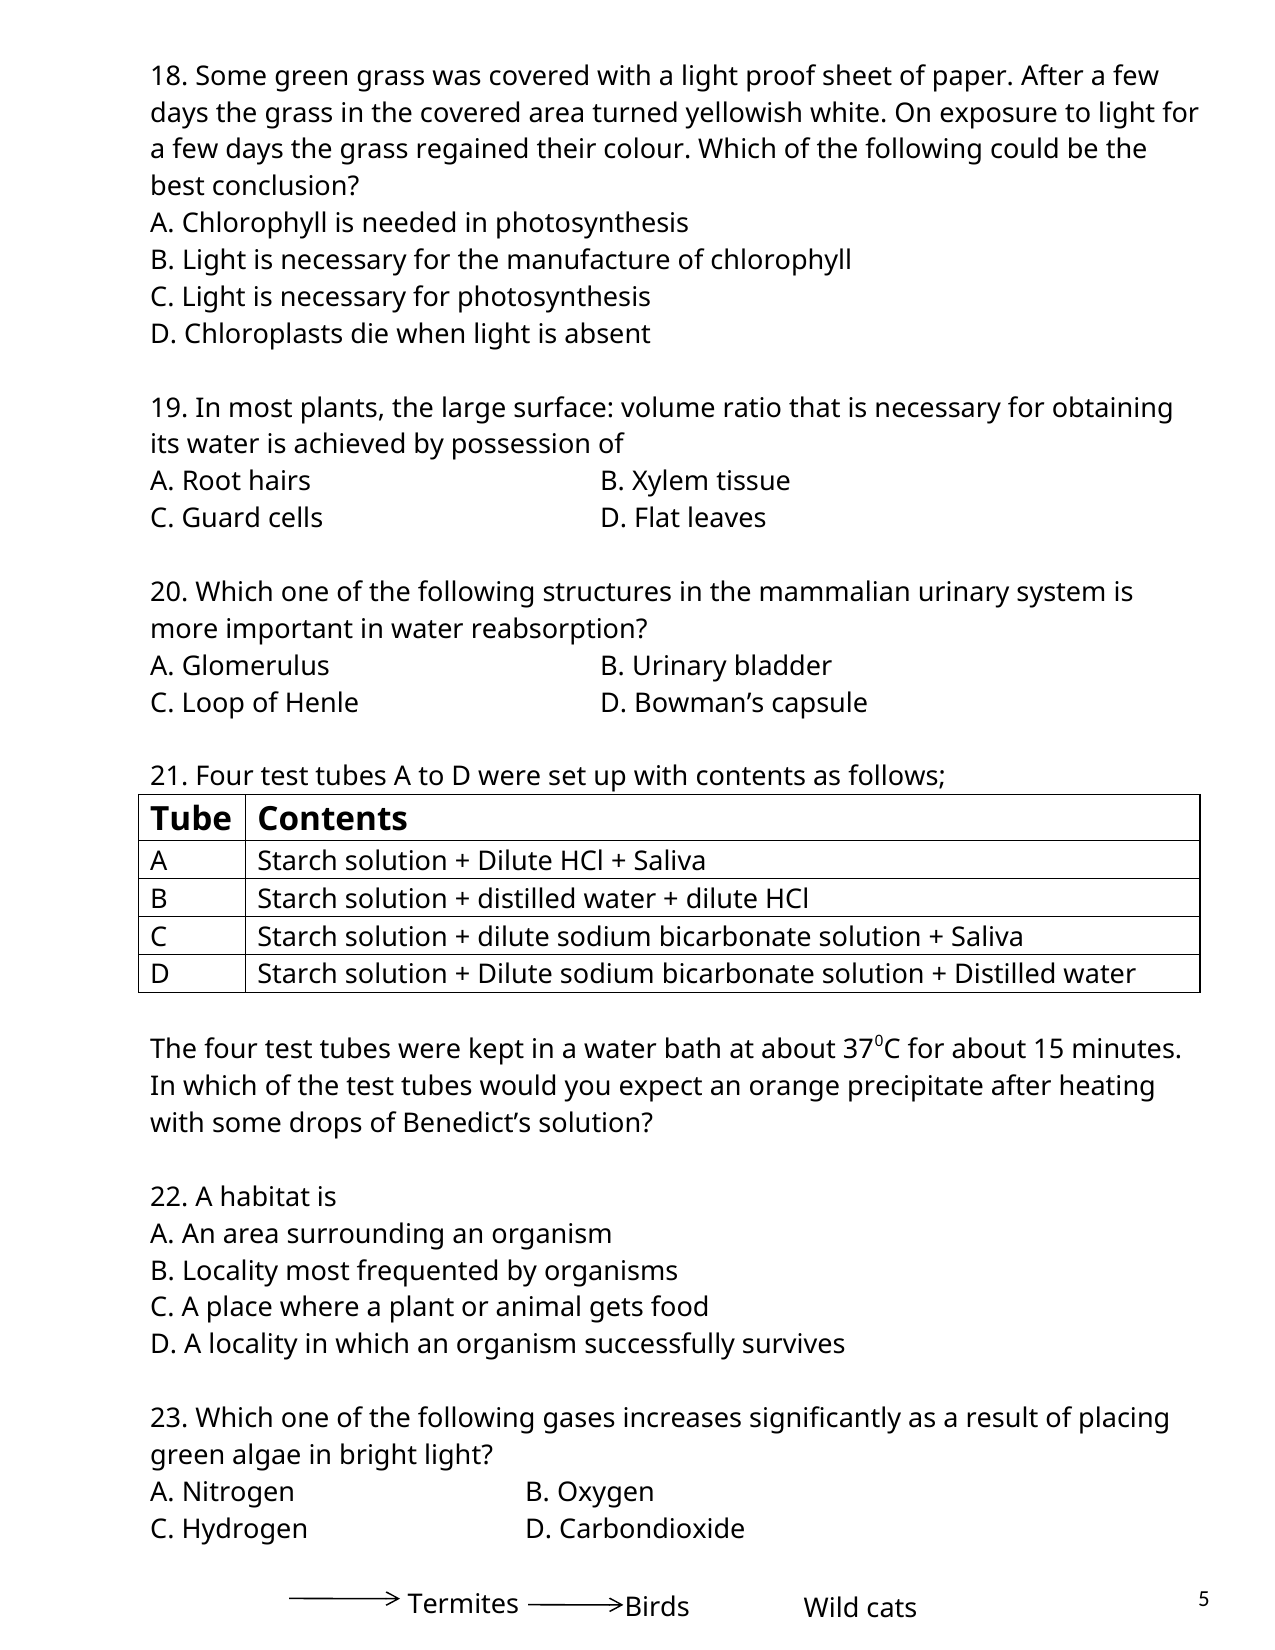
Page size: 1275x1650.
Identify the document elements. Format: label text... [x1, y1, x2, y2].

text C. A place where a plant or animal gets food [150, 1288, 1209, 1325]
table_cell Starch solution + Dilute HCl + Saliva [246, 841, 1199, 878]
table_cell C [139, 917, 245, 954]
text A. Nitrogen B. Oxygen [150, 1472, 1209, 1509]
table_cell Starch solution + distilled water + dilute HCl [246, 879, 1199, 916]
text A. Root hairs B. Xylem tissue [150, 462, 1209, 499]
text D. Chloroplasts die when light is absent [150, 314, 1209, 351]
text A. An area surrounding an organism [150, 1214, 1209, 1251]
table_cell Starch solution + dilute sodium bicarbonate solution + Saliva [246, 917, 1199, 954]
table_cell A [139, 841, 245, 878]
text 22. A habitat is [150, 1177, 1209, 1214]
text C. Loop of Henle D. Bowman’s capsule [150, 683, 1209, 720]
text C. Hydrogen D. Carbondioxide [150, 1509, 1209, 1546]
text B. Locality most frequented by organisms [150, 1251, 1209, 1288]
text 21. Four test tubes A to D were set up with contents as follows; [150, 757, 1209, 794]
text C. Light is necessary for photosynthesis [150, 277, 1209, 314]
text D. A locality in which an organism successfully survives [150, 1325, 1209, 1362]
table_cell Starch solution + Dilute sodium bicarbonate solution + Distilled water [246, 955, 1199, 992]
text A. Glomerulus B. Urinary bladder [150, 646, 1209, 683]
text 20. Which one of the following structures in the mammalian urinary system is more important in water reabsorption? [150, 572, 1209, 646]
text A. Chlorophyll is needed in photosynthesis [150, 204, 1209, 241]
text 23. Which one of the following gases increases significantly as a result of placing green algae in bright light? [150, 1398, 1209, 1472]
table_cell B [139, 879, 245, 916]
table_header Contents [246, 795, 1199, 840]
table_header Tube [139, 795, 245, 840]
text 19. In most plants, the large surface: volume ratio that is necessary for obtaining its water is achieved by possession of [150, 388, 1209, 462]
text 18. Some green grass was covered with a light proof sheet of paper. After a few days the grass in the covered area turned yellowish white. On exposure to light for a few days the grass regained their colour. Which of the following could be the best conclusion? [150, 56, 1209, 204]
text B. Light is necessary for the manufacture of chlorophyll [150, 241, 1209, 277]
text C. Guard cells D. Flat leaves [150, 499, 1209, 536]
text The four test tubes were kept in a water bath at about 370C for about 15 minutes. In which of the test tubes would you expect an orange precipitate after heating with some drops of Benedict’s solution? [150, 1030, 1209, 1140]
table_cell D [139, 955, 245, 992]
